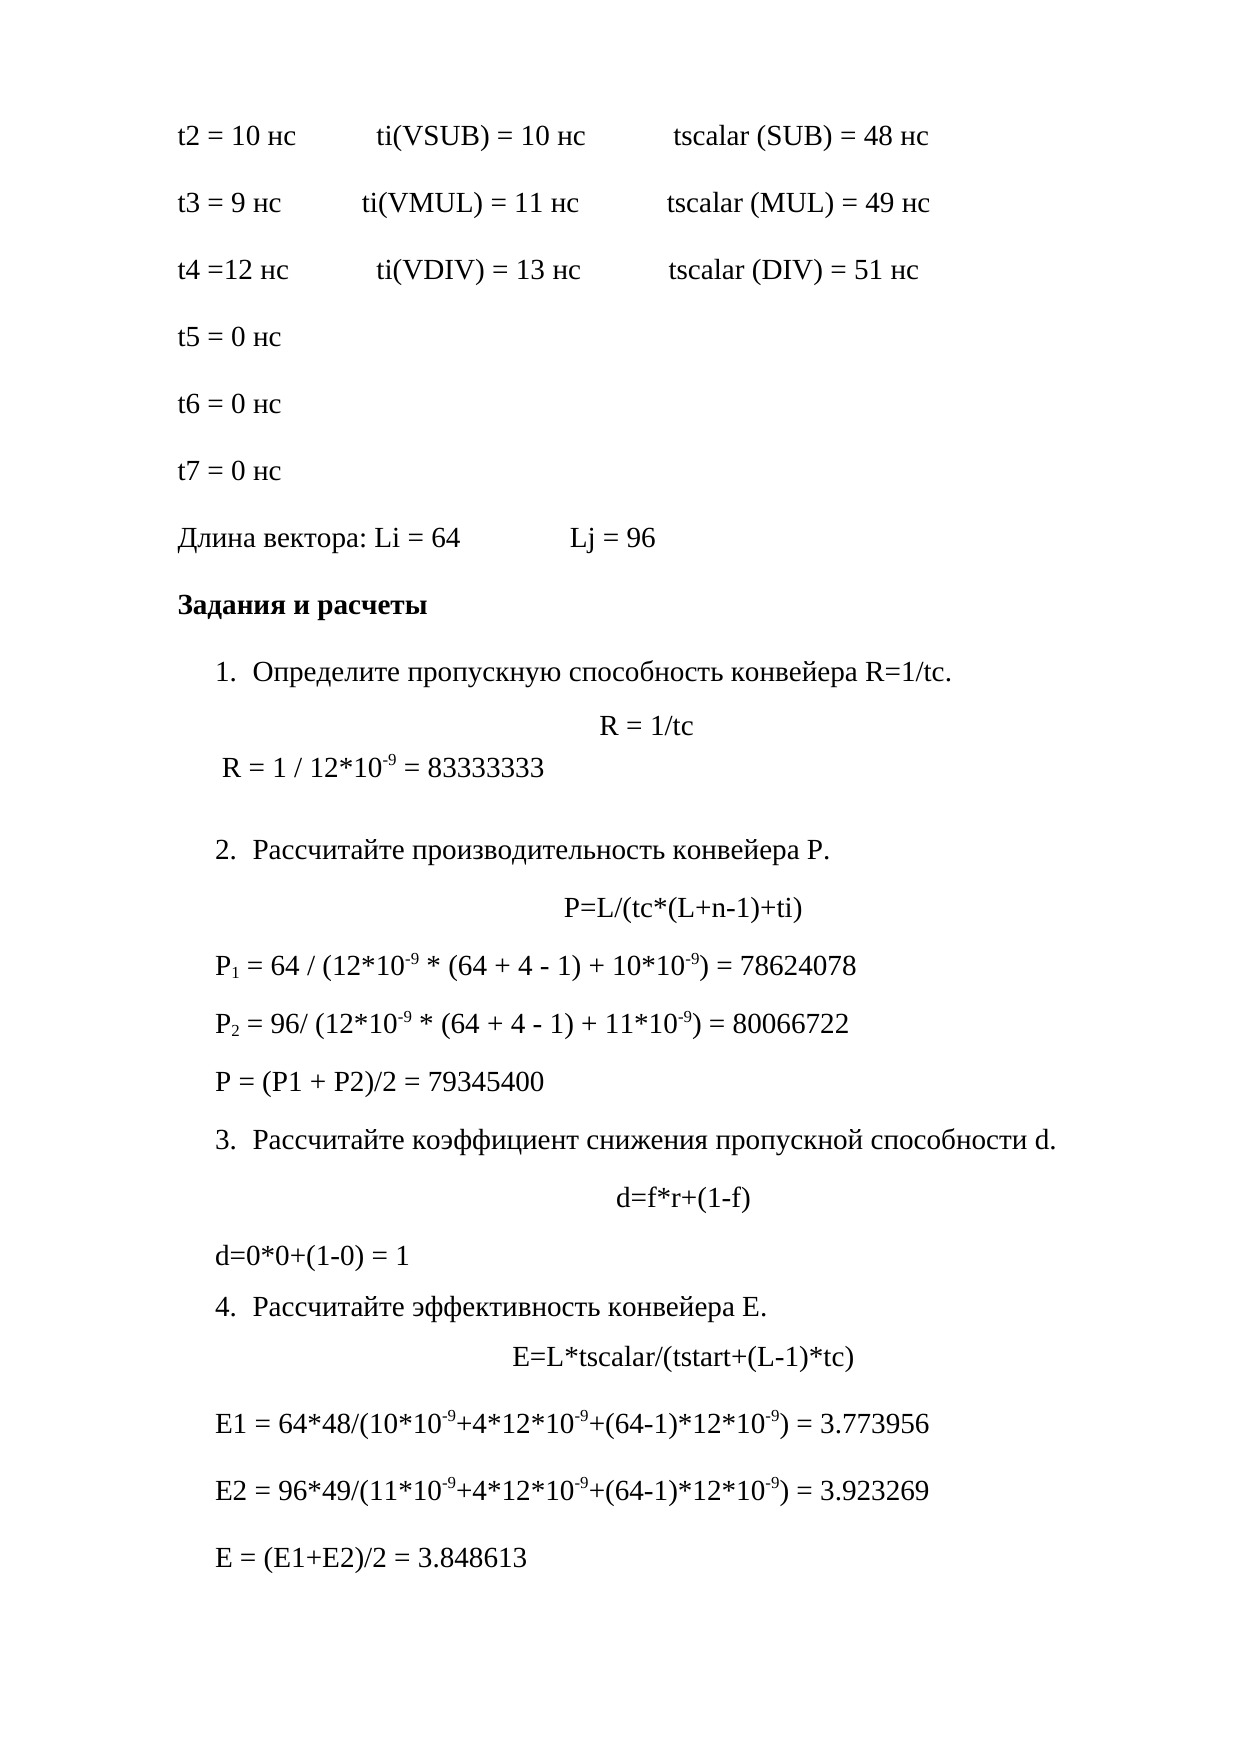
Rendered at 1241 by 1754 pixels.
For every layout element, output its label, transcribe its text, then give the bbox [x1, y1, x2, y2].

text P=L/(tc*(L+n-1)+ti) [215, 890, 1152, 924]
text R = 1/tc [193, 708, 1099, 742]
text P1 = 64 / (12*10-9 * (64 + 4 - 1) + 10*10-9) = 78624078 [215, 948, 1152, 982]
text Задания и расчеты [177, 587, 1152, 621]
text d=0*0+(1-0) = 1 [215, 1238, 1152, 1272]
text P2 = 96/ (12*10-9 * (64 + 4 - 1) + 11*10-9) = 80066722 [215, 1006, 1152, 1040]
text t5 = 0 нс [177, 319, 1152, 353]
text P = (P1 + Р2)/2 = 79345400 [215, 1064, 1152, 1098]
text d=f*r+(1-f) [215, 1180, 1152, 1214]
list Рассчитайте производительность конвейера P. [215, 832, 1152, 866]
text R = 1 / 12*10-9 = 83333333 [222, 750, 1152, 783]
list Определите пропускную способность конвейера R=1/tc. [215, 654, 1152, 687]
text E1 = 64*48/(10*10-9+4*12*10-9+(64-1)*12*10-9) = 3.773956 [215, 1406, 1152, 1439]
text Длина вектора: Li = 64 Lj = 96 [177, 520, 1152, 553]
text t6 = 0 нс [177, 386, 1152, 419]
text t3 = 9 нс ti(VMUL) = 11 нс tscalar (MUL) = 49 нс [177, 185, 1152, 219]
text t4 =12 нс ti(VDIV) = 13 нс tscalar (DIV) = 51 нс [177, 252, 1152, 286]
text t2 = 10 нс ti(VSUB) = 10 нс tscalar (SUB) = 48 нс [177, 118, 1152, 152]
list Рассчитайте эффективность конвейера E. [215, 1289, 1152, 1322]
list Рассчитайте коэффициент снижения пропускной способности d. [215, 1122, 1152, 1156]
text E=L*tscalar/(tstart+(L-1)*tc) [215, 1339, 1152, 1373]
text E2 = 96*49/(11*10-9+4*12*10-9+(64-1)*12*10-9) = 3.923269 [215, 1473, 1152, 1507]
text E = (E1+E2)/2 = 3.848613 [215, 1540, 1152, 1573]
text t7 = 0 нс [177, 453, 1152, 487]
